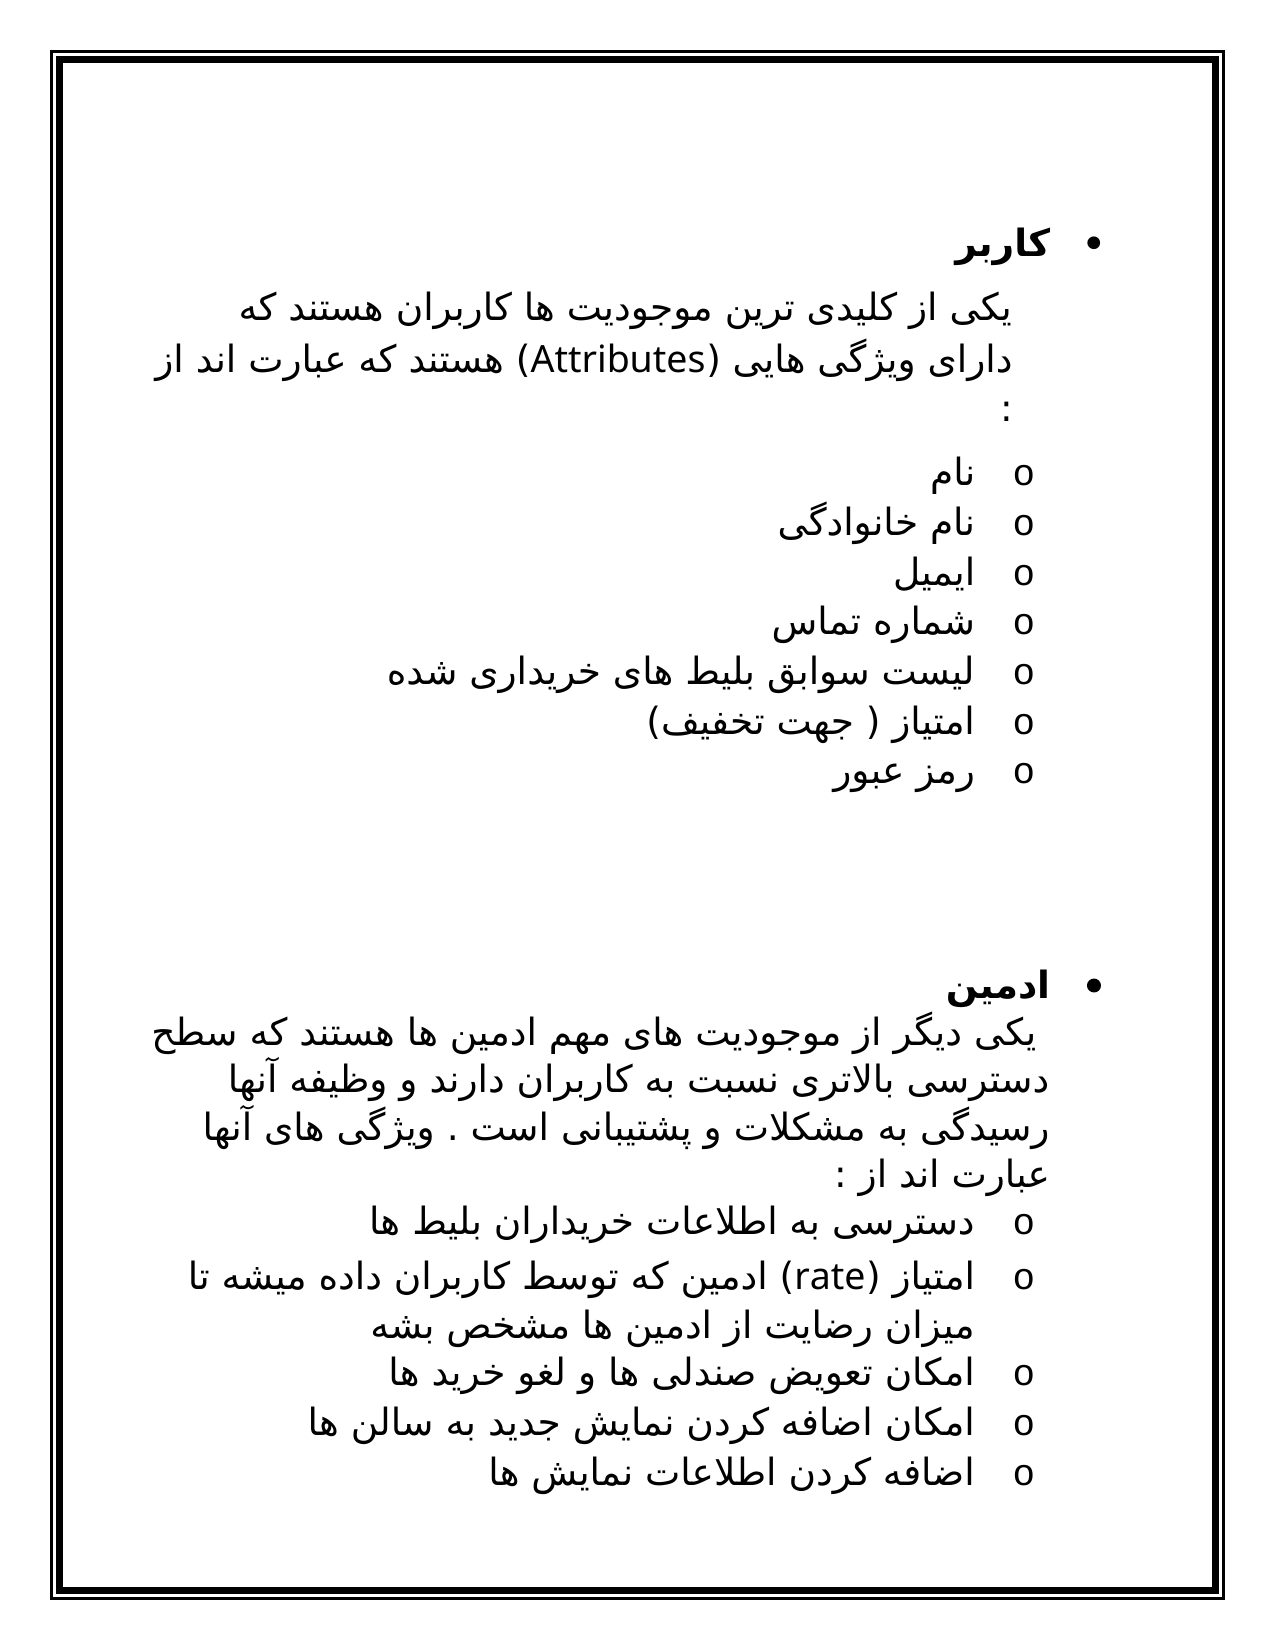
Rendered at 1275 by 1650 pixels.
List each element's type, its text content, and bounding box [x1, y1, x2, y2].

list امتیاز ( جهت تخفیف) [150, 699, 1012, 745]
list اضافه کردن اطلاعات نمایش ها [150, 1450, 1012, 1496]
list یکی دیگر از موجودیت های مهم ادمین ها هستند که سطح دسترسی بالاتری نسبت به کاربران دارند و وظیفه آنها رسیدگی به مشکلات و پشتیبانی است . ویژگی های آنها عبارت اند از : [150, 1011, 1050, 1196]
list نام [150, 451, 1012, 497]
text یکی از کلیدی ترین موجودیت ها کاربران هستند که دارای ویژگی هایی (Attributes) هستند که عبارت اند از : [150, 286, 1012, 431]
list رمز عبور [150, 749, 1012, 795]
list شماره تماس [150, 600, 1012, 646]
list ادمین [150, 964, 1087, 1008]
list کاربر [150, 222, 1087, 265]
list امکان تعویض صندلی ها و لغو خرید ها [150, 1351, 1012, 1397]
list امتیاز (rate) ادمین که توسط کاربران داده میشه تا میزان رضایت از ادمین ها مشخص بشه [150, 1249, 1012, 1347]
list دسترسی به اطلاعات خریداران بلیط ها [150, 1199, 1012, 1245]
list امکان اضافه کردن نمایش جدید به سالن ها [150, 1401, 1012, 1447]
list لیست سوابق بلیط های خریداری شده [150, 649, 1012, 696]
list نام خانوادگی [150, 501, 1012, 547]
list ایمیل [150, 550, 1012, 596]
